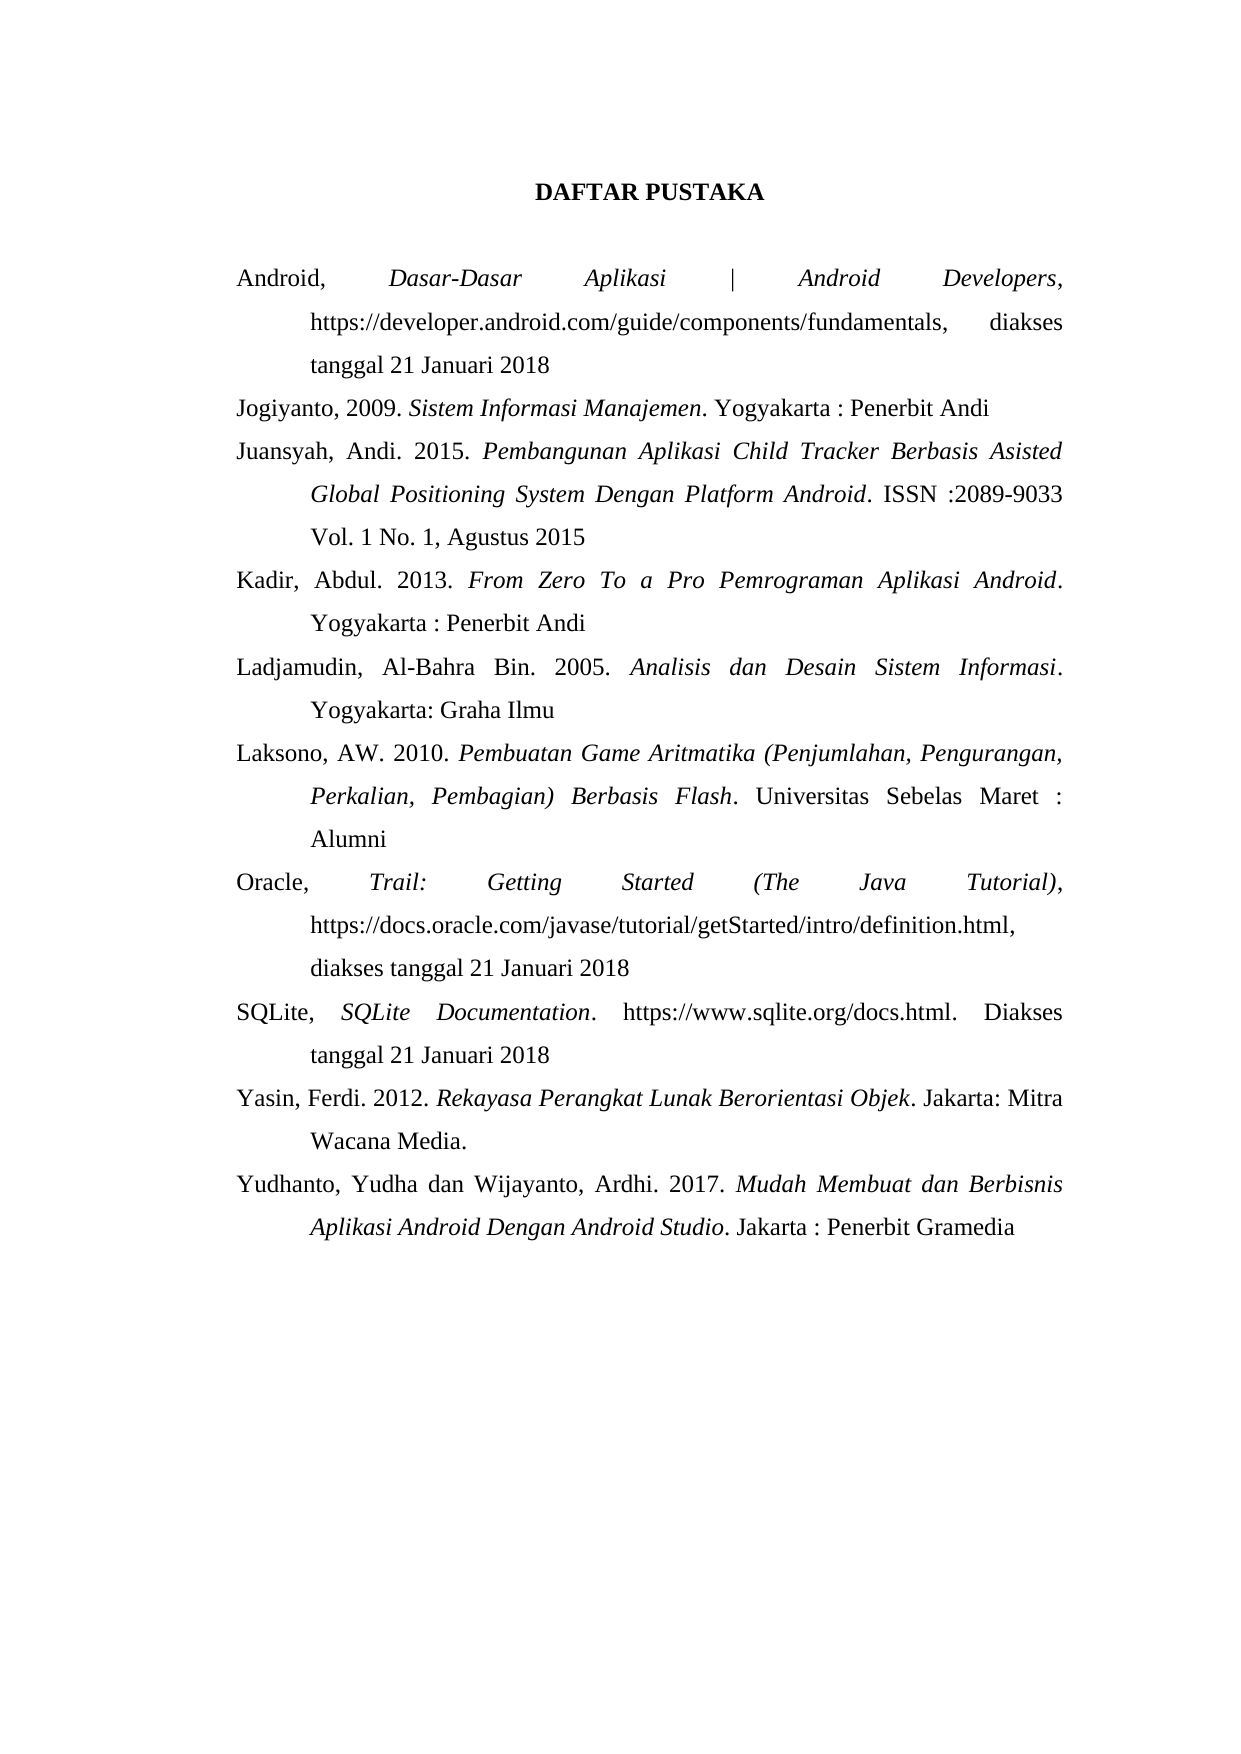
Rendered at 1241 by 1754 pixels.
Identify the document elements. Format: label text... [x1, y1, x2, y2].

text Oracle, Trail: Getting Started (The Java Tutorial), https://docs.oracle.com/javase/tutorial/getStarted/intro/definition.html, diakses tanggal 21 Januari 2018 [236, 867, 1063, 982]
text Yudhanto, Yudha dan Wijayanto, Ardhi. 2017. Mudah Membuat dan Berbisnis Aplikasi Android Dengan Android Studio. Jakarta : Penerbit Gramedia [236, 1169, 1063, 1241]
text Kadir, Abdul. 2013. From Zero To a Pro Pemrograman Aplikasi Android. Yogyakarta : Penerbit Andi [236, 565, 1063, 637]
text Jogiyanto, 2009. Sistem Informasi Manajemen. Yogyakarta : Penerbit Andi [236, 393, 1063, 422]
text Android, Dasar-Dasar Aplikasi | Android Developers, https://developer.android.com/guide/components/fundamentals, diakses tanggal 21 Januari 2018 [236, 263, 1063, 378]
text Laksono, AW. 2010. Pembuatan Game Aritmatika (Penjumlahan, Pengurangan, Perkalian, Pembagian) Berbasis Flash. Universitas Sebelas Maret : Alumni [236, 738, 1063, 853]
text Ladjamudin, Al-Bahra Bin. 2005. Analisis dan Desain Sistem Informasi. Yogyakarta: Graha Ilmu [236, 652, 1063, 723]
text SQLite, SQLite Documentation. https://www.sqlite.org/docs.html. Diakses tanggal 21 Januari 2018 [236, 997, 1063, 1068]
text Juansyah, Andi. 2015. Pembangunan Aplikasi Child Tracker Berbasis Asisted Global Positioning System Dengan Platform Android. ISSN :2089-9033 Vol. 1 No. 1, Agustus 2015 [236, 436, 1063, 551]
text Yasin, Ferdi. 2012. Rekayasa Perangkat Lunak Berorientasi Objek. Jakarta: Mitra Wacana Media. [236, 1083, 1063, 1155]
text DAFTAR PUSTAKA [236, 177, 1063, 206]
